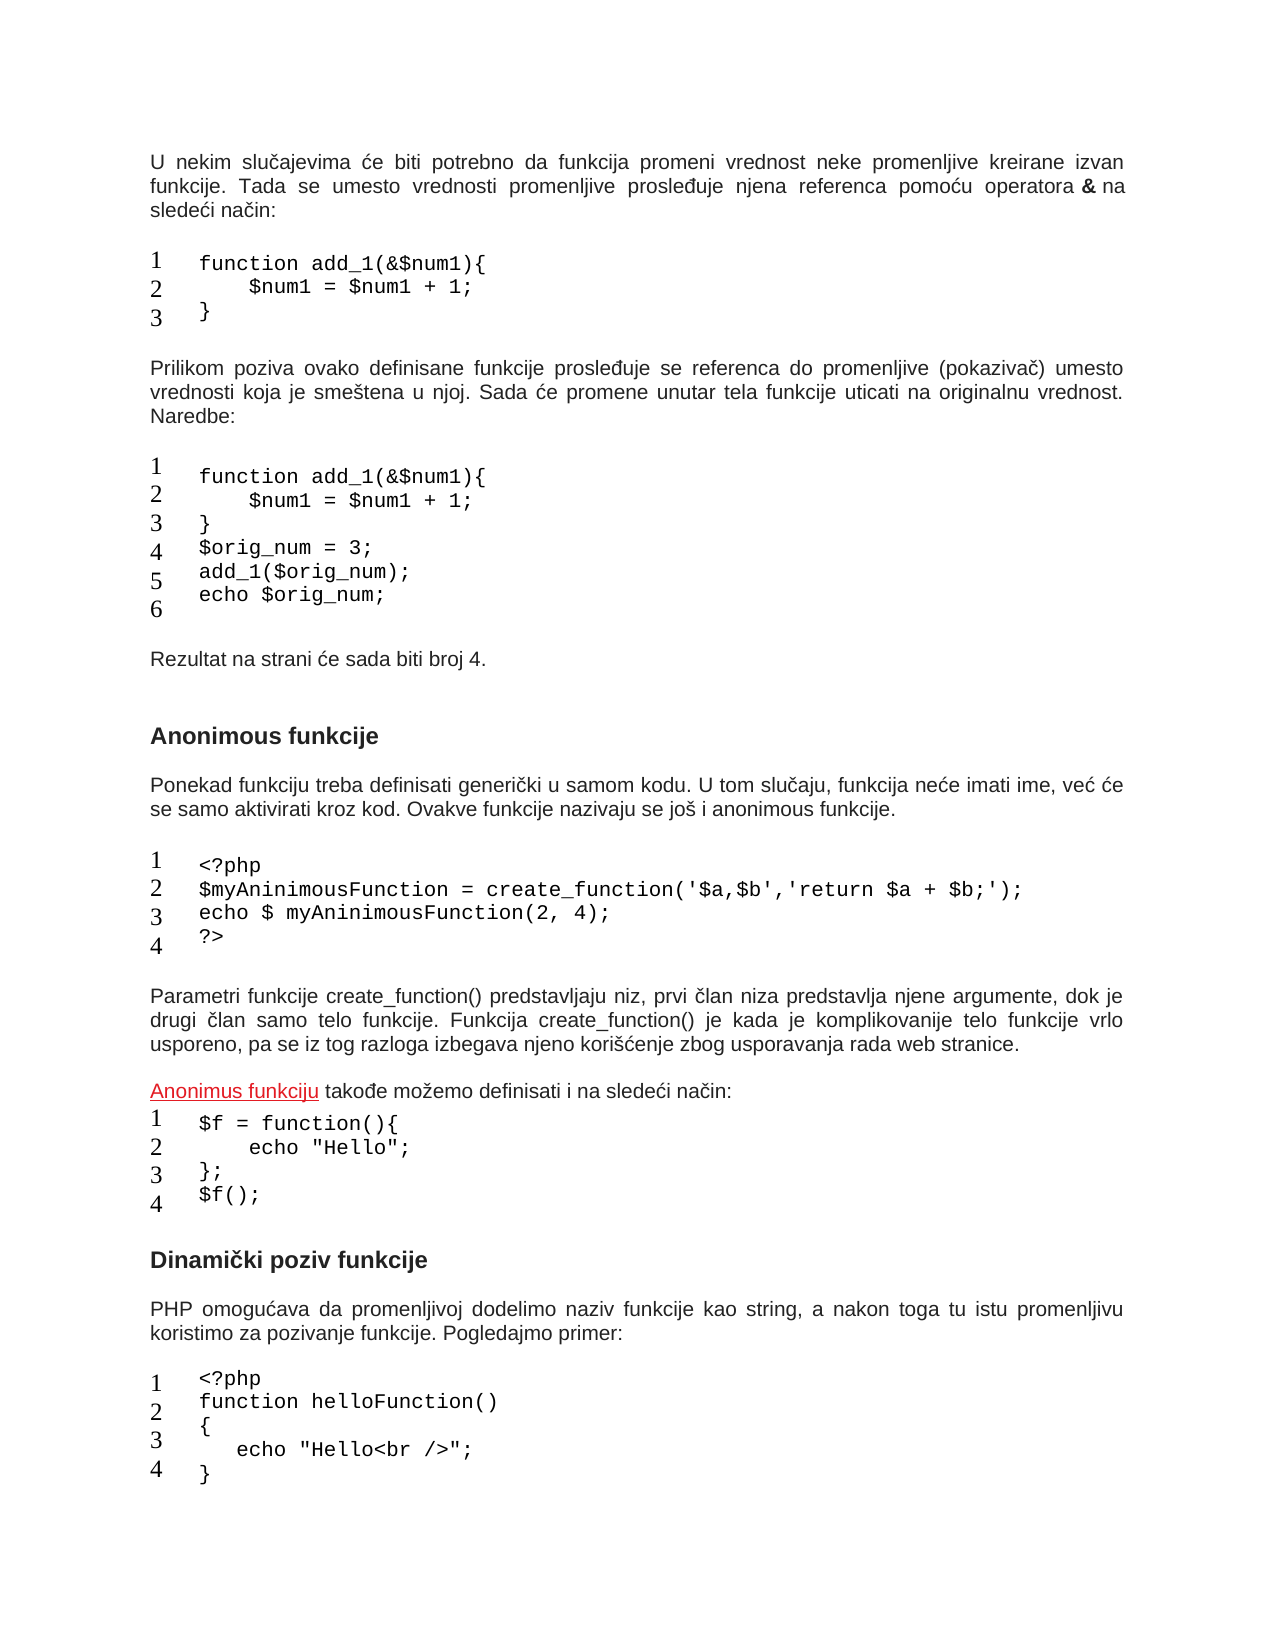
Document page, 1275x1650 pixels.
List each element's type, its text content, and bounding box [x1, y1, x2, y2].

table_header $f = function(){ echo "Hello"; }; $f(); [199, 1103, 1061, 1218]
text Ponekad funkciju treba definisati generički u samom kodu. U tom slučaju, funkcija neće imati ime, već će se samo aktivirati kroz kod. Ovakve funkcije nazivaju se još i anonimous funkcije. [150, 773, 1125, 821]
table_header 1 2 3 4 [150, 845, 198, 960]
text Anonimous funkcije [150, 695, 1125, 750]
text Prilikom poziva ovako definisane funkcije prosleđuje se referenca do promenljive (pokazivač) umesto vrednosti koja je smeštena u njoj. Sada će promene unutar tela funkcije uticati na originalnu vrednost. Naredbe: [150, 332, 1125, 427]
table_header 1 2 3 4 [150, 1103, 198, 1218]
text U nekim slučajevima će biti potrebno da funkcija promeni vrednost neke promenljive kreirane izvan funkcije. Tada se umesto vrednosti promenljive prosleđuje njena referenca pomoću operatora & na sledeći način: [150, 150, 1125, 222]
table_header 1 2 3 4 5 6 [150, 451, 198, 623]
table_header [199, 1368, 1061, 1486]
text Parametri funkcije create_function() predstavljaju niz, prvi član niza predstavlja njene argumente, dok je drugi član samo telo funkcije. Funkcija create_function() je kada je komplikovanije telo funkcije vrlo usporeno, pa se iz tog razloga izbegava njeno korišćenje zbog usporavanja rada web stranice. [150, 960, 1125, 1056]
table_header 1 2 3 [150, 245, 198, 332]
table_header <?php $myAninimousFunction = create_function('$a,$b','return $a + $b;'); echo $ myAninimousFunction(2, 4); ?> [199, 845, 1061, 960]
table_header function add_1(&$num1){ $num1 = $num1 + 1; } $orig_num = 3; add_1($orig_num); echo $orig_num; [199, 451, 1061, 623]
text Dinamički poziv funkcije [150, 1218, 1125, 1273]
text Rezultat na strani će sada biti broj 4. [150, 623, 1125, 671]
text Anonimus funkciju takođe možemo definisati i na sledeći način: [150, 1079, 1125, 1103]
text PHP omogućava da promenljivoj dodelimo naziv funkcije kao string, a nakon toga tu istu promenljivu koristimo za pozivanje funkcije. Pogledajmo primer: [150, 1297, 1125, 1344]
table_header 1 2 3 4 5 6 7 8 [150, 1368, 198, 1486]
table_header function add_1(&$num1){ $num1 = $num1 + 1; } [199, 245, 1061, 332]
